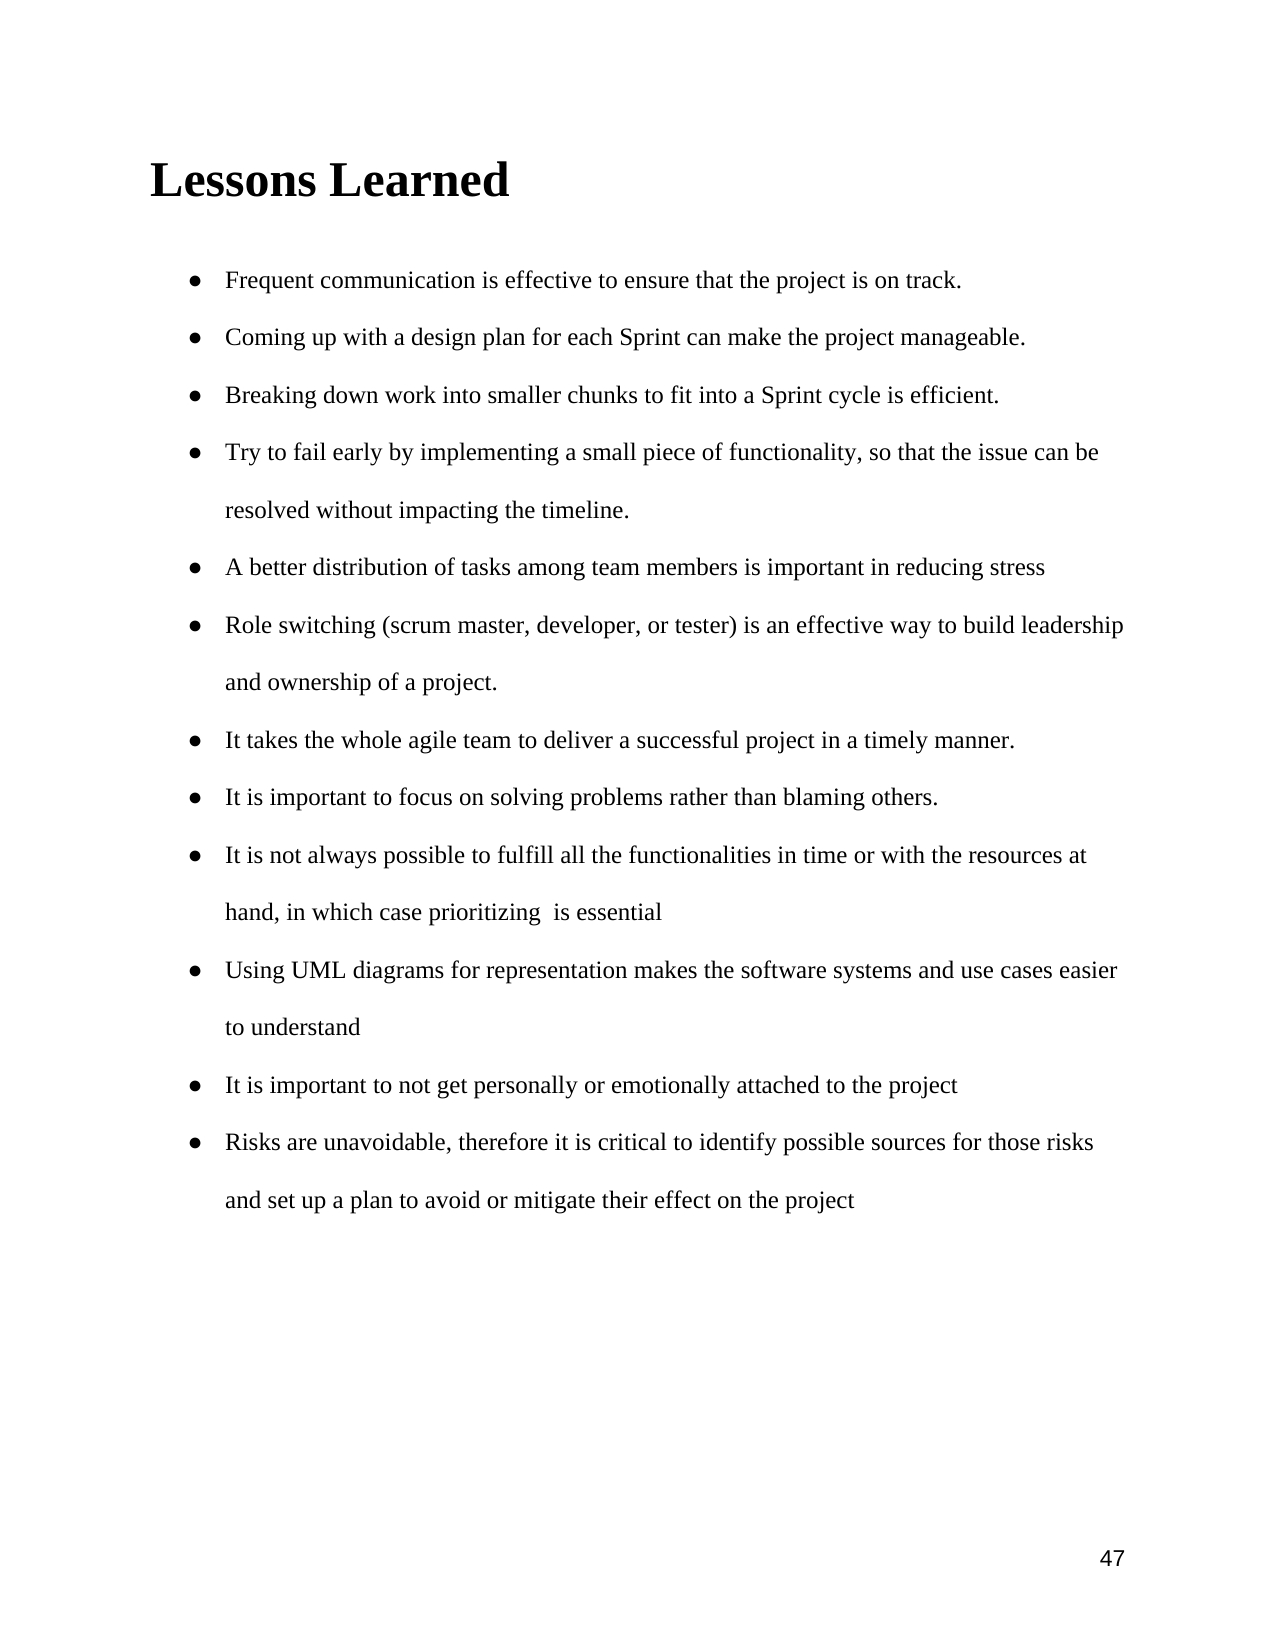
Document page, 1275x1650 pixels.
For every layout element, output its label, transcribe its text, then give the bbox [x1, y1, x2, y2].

list Role switching (scrum master, developer, or tester) is an effective way to build leadership and ownership of a project. [187, 610, 1125, 696]
list Risks are unavoidable, therefore it is critical to identify possible sources for those risks and set up a plan to avoid or mitigate their effect on the project [187, 1127, 1125, 1214]
list It takes the whole agile team to deliver a successful project in a timely manner. [187, 725, 1125, 754]
list Try to fail early by implementing a small piece of functionality, so that the issue can be resolved without impacting the timeline. [187, 437, 1125, 524]
list It is not always possible to fulfill all the functionalities in time or with the resources at hand, in which case prioritizing is essential [187, 840, 1125, 926]
list Frequent communication is effective to ensure that the project is on track. [187, 265, 1125, 294]
text Lessons Learned [150, 150, 1125, 207]
list Breaking down work into smaller chunks to fit into a Sprint cycle is efficient. [187, 380, 1125, 409]
list It is important to not get personally or emotionally attached to the project [187, 1070, 1125, 1099]
list It is important to focus on solving problems rather than blaming others. [187, 782, 1125, 811]
list Coming up with a design plan for each Sprint can make the project manageable. [187, 322, 1125, 351]
list A better distribution of tasks among team members is important in reducing stress [187, 552, 1125, 581]
list Using UML diagrams for representation makes the software systems and use cases easier to understand [187, 955, 1125, 1041]
